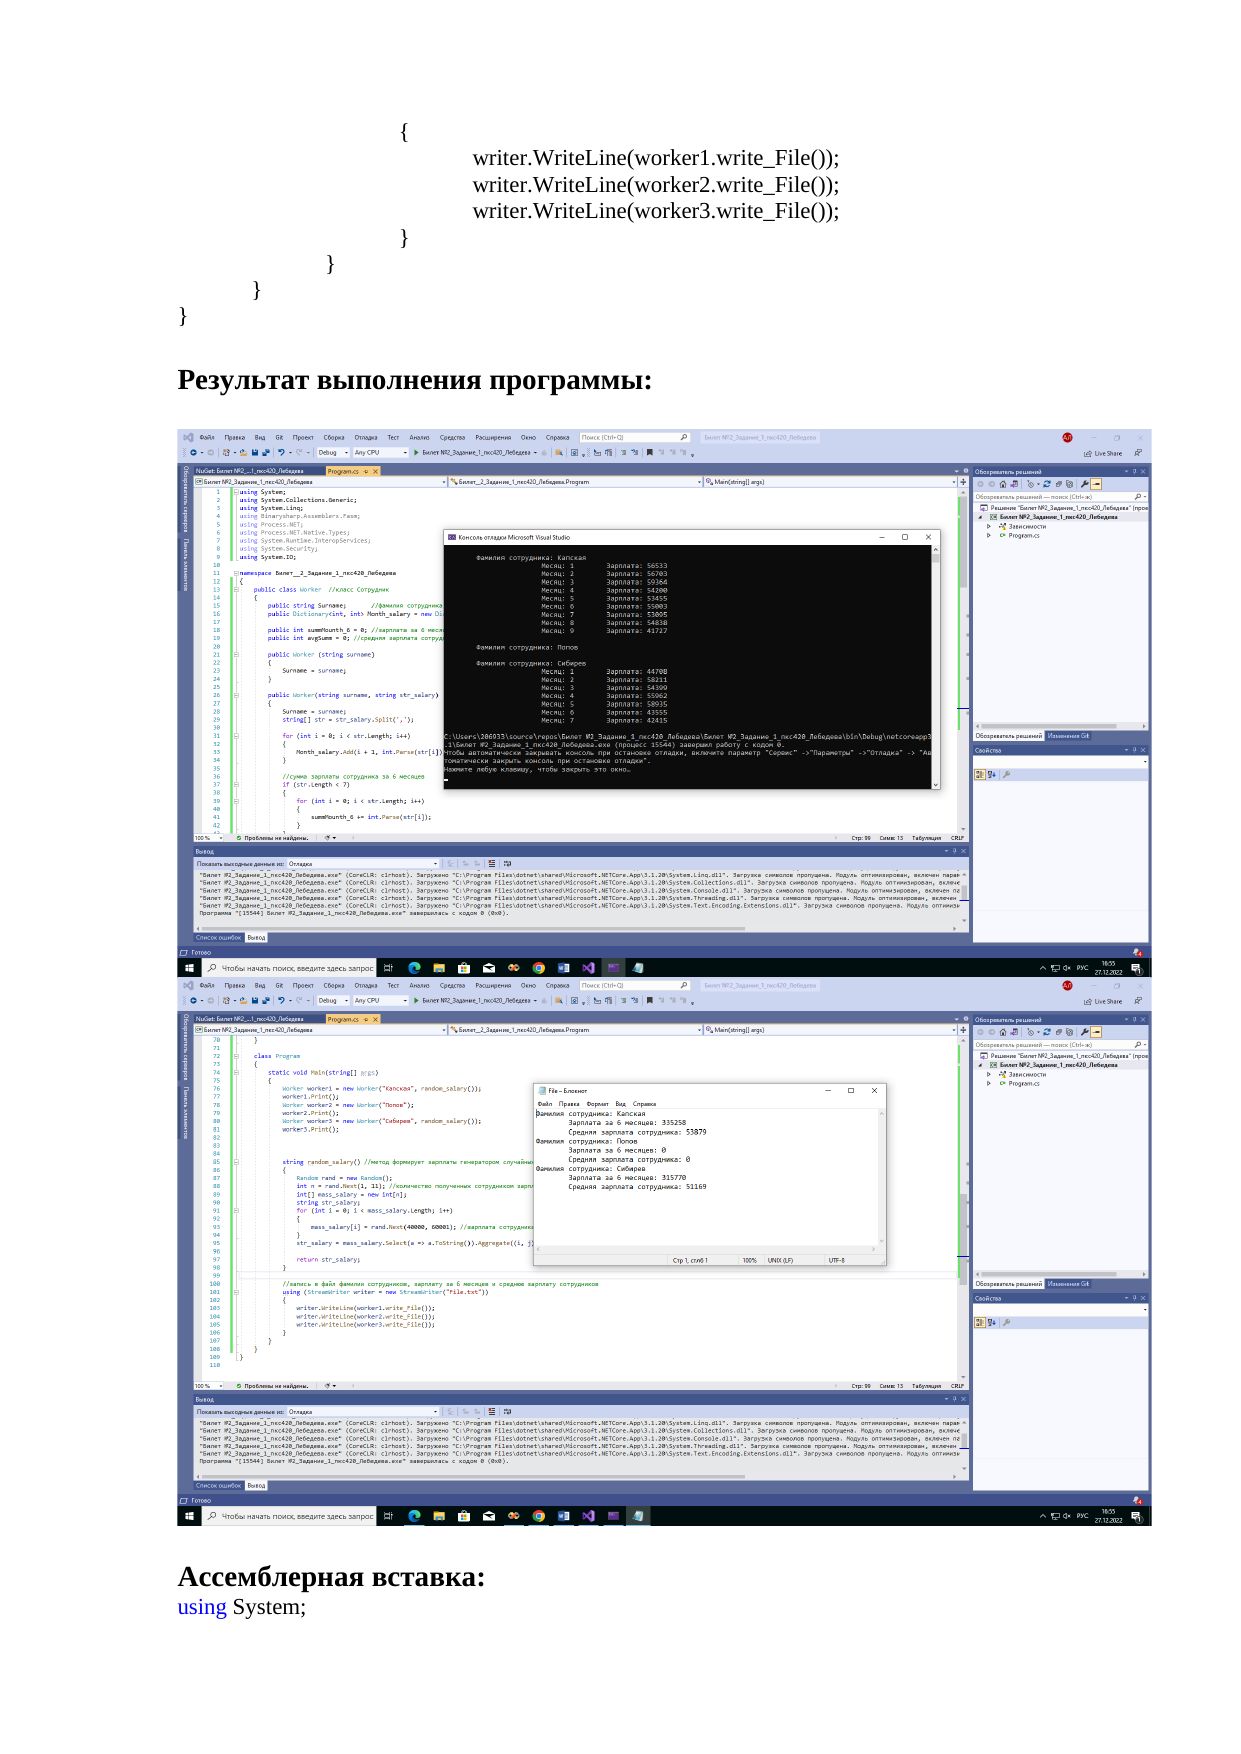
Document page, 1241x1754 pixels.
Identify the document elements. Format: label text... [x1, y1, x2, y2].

text Результат выполнения программы: [177, 362, 1152, 396]
text Ассемблерная вставка: [177, 1559, 1152, 1593]
text } [177, 303, 1152, 329]
text } [177, 250, 1152, 276]
picture [177, 429, 1152, 1526]
text } [177, 223, 1152, 250]
text writer.WriteLine(worker2.write_File()); [177, 171, 1152, 197]
text using System; [177, 1593, 1152, 1619]
text } [177, 276, 1152, 303]
text writer.WriteLine(worker3.write_File()); [177, 197, 1152, 223]
text writer.WriteLine(worker1.write_File()); [177, 144, 1152, 171]
text { [177, 118, 1152, 144]
